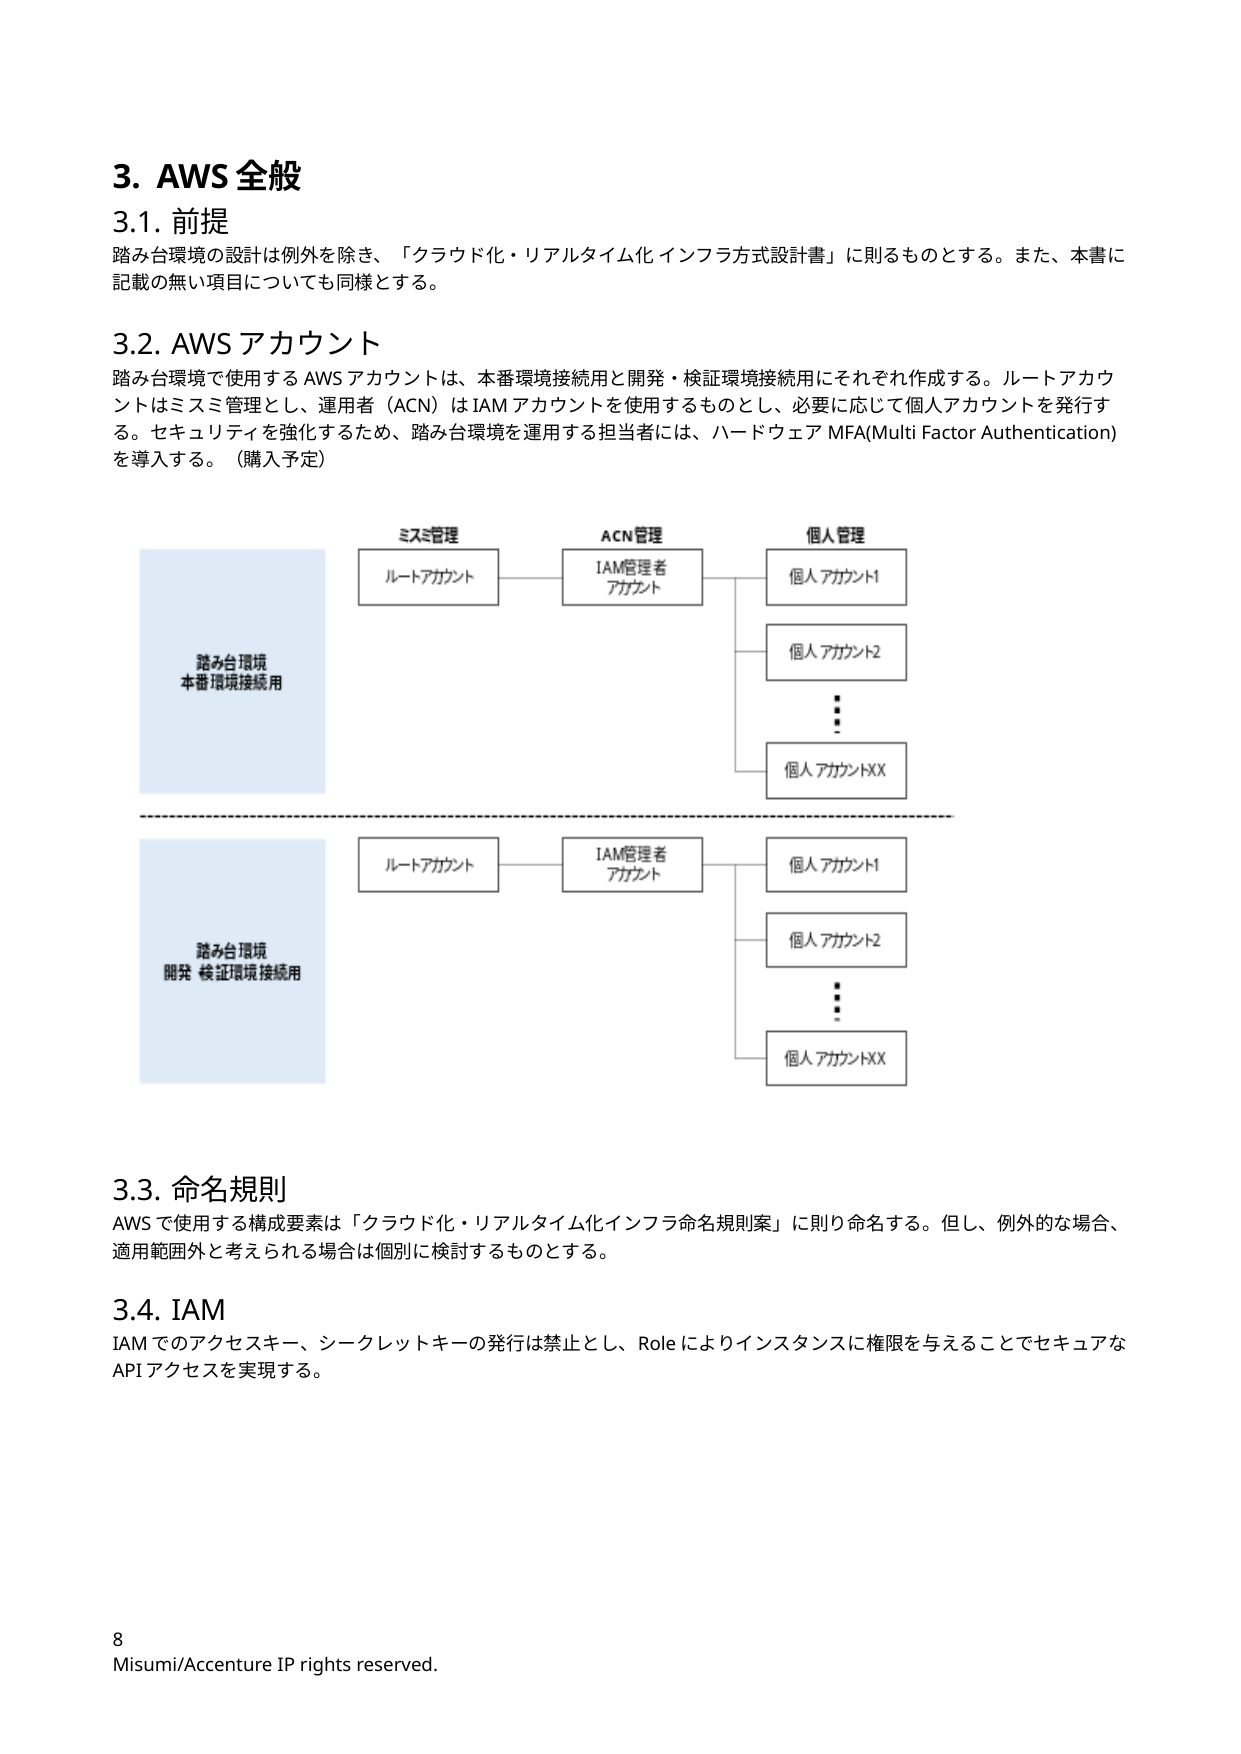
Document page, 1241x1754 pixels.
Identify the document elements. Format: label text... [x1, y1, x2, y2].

text 踏み台環境で使用するAWSアカウントは、本番環境接続用と開発・検証環境接続用にそれぞれ作成する。ルートアカウントはミスミ管理とし、運用者（ACN）はIAMアカウントを使用するものとし、必要に応じて個人アカウントを発行する。セキュリティを強化するため、踏み台環境を運用する担当者には、ハードウェアMFA(Multi Factor Authentication)を導入する。（購入予定） [112, 363, 1128, 472]
subtitle IAM [112, 1289, 1128, 1329]
text 踏み台環境の設計は例外を除き、「クラウド化・リアルタイム化 インフラ方式設計書」に則るものとする。また、本書に記載の無い項目についても同様とする。 [112, 241, 1128, 295]
text IAMでのアクセスキー、シークレットキーの発行は禁止とし、Roleによりインスタンスに権限を与えることでセキュアなAPIアクセスを実現する。 [112, 1329, 1128, 1383]
subtitle AWSアカウント [112, 321, 1128, 363]
subtitle 前提 [112, 198, 1128, 241]
subtitle AWS全般 [112, 150, 1128, 198]
subtitle 命名規則 [112, 1167, 1128, 1209]
text AWSで使用する構成要素は「クラウド化・リアルタイム化インフラ命名規則案」に則り命名する。但し、例外的な場合、適用範囲外と考えられる場合は個別に検討するものとする。 [112, 1209, 1128, 1263]
